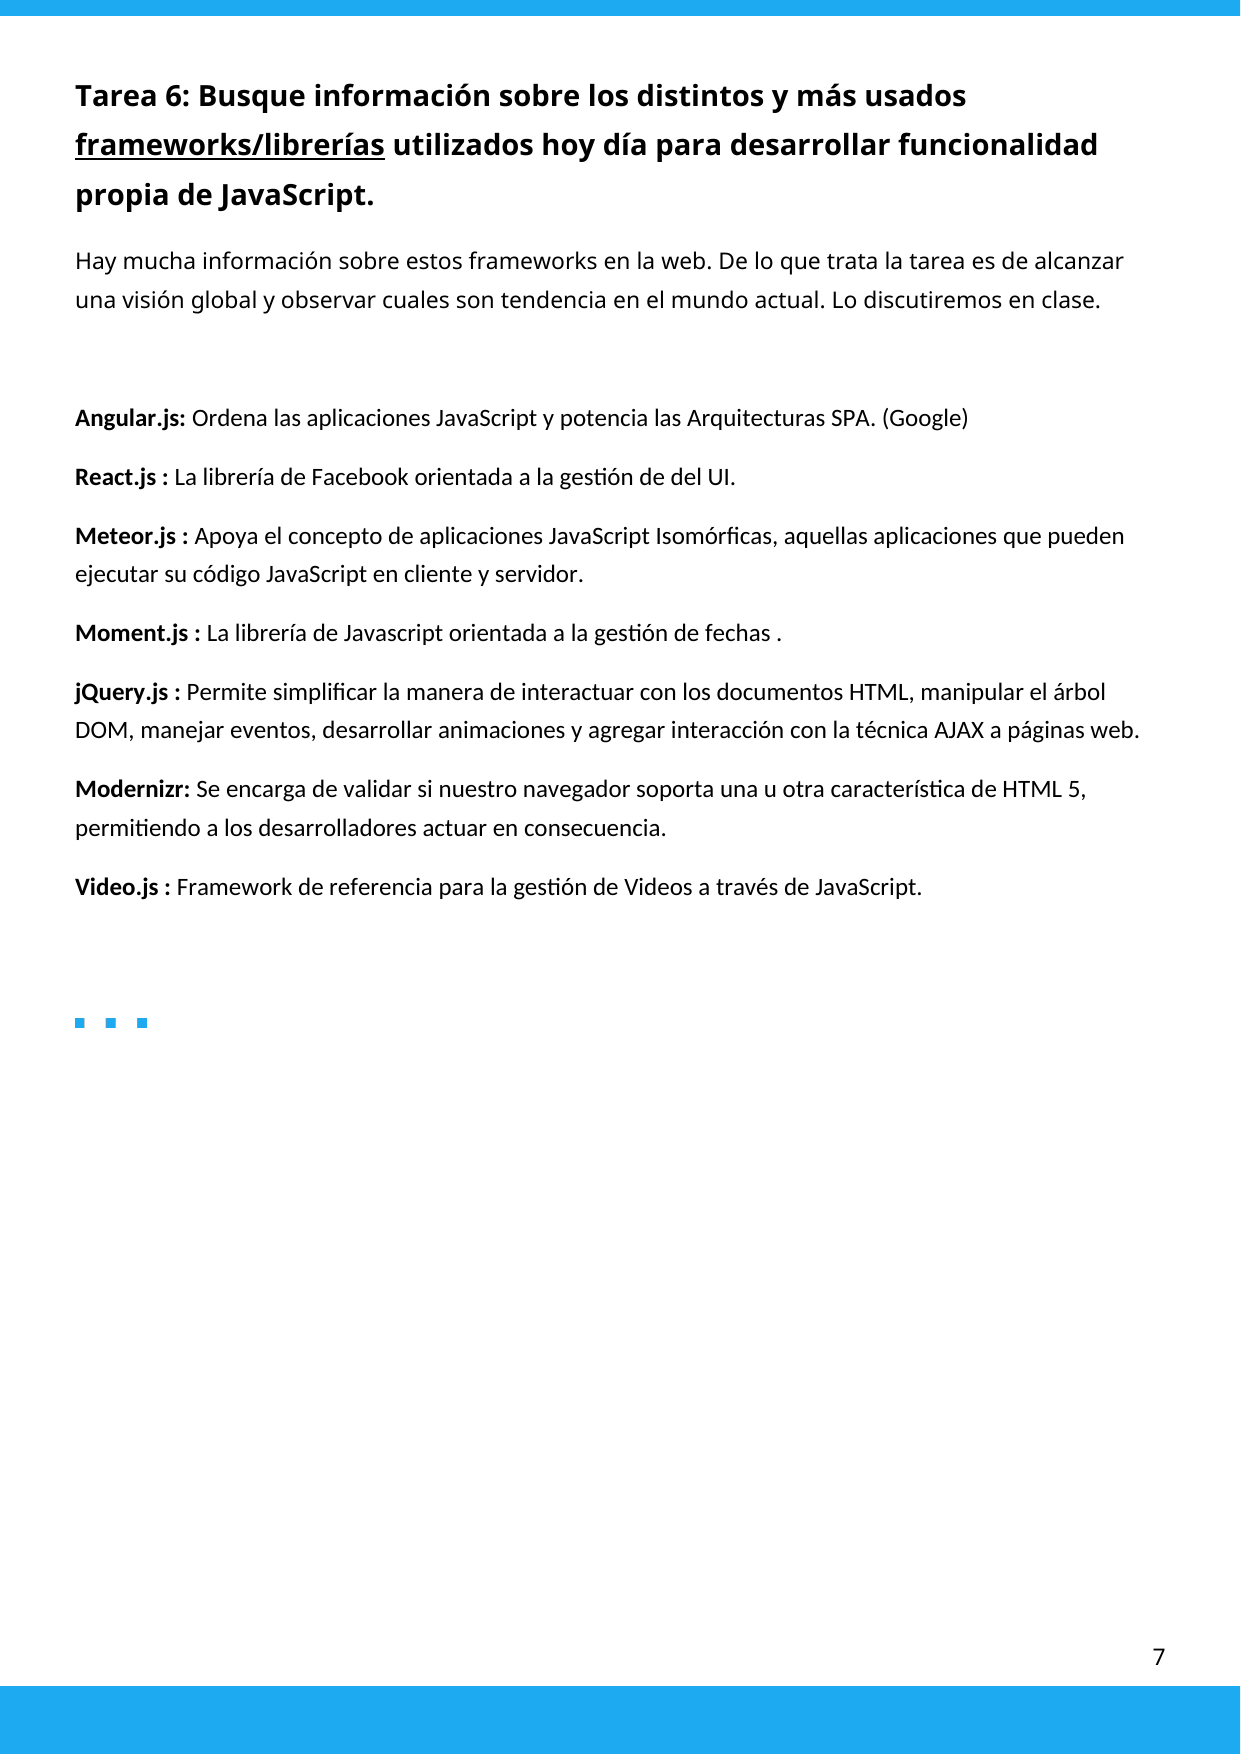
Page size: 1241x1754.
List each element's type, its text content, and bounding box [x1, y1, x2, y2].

picture [75, 1018, 147, 1028]
text Video.js : Framework de referencia para la gestión de Videos a través de JavaScript. [75, 871, 1165, 901]
picture [0, 1686, 1241, 1754]
subtitle Tarea 6: Busque información sobre los distintos y más usados frameworks/librerías utilizados hoy día para desarrollar funcionalidad propia de JavaScript. [75, 75, 1165, 214]
text jQuery.js : Permite simplificar la manera de interactuar con los documentos HTML, manipular el árbol DOM, manejar eventos, desarrollar animaciones y agregar interacción con la técnica AJAX a páginas web. [75, 676, 1165, 745]
text React.js : La librería de Facebook orientada a la gestión de del UI. [75, 461, 1165, 492]
text Hay mucha información sobre estos frameworks en la web. De lo que trata la tarea es de alcanzar una visión global y observar cuales son tendencia en el mundo actual. Lo discutiremos en clase. [75, 244, 1165, 315]
text Meteor.js : Apoya el concepto de aplicaciones JavaScript Isomórficas, aquellas aplicaciones que pueden ejecutar su código JavaScript en cliente y servidor. [75, 520, 1165, 589]
text Angular.js: Ordena las aplicaciones JavaScript y potencia las Arquitecturas SPA. (Google) [75, 402, 1165, 433]
picture [0, 0, 1241, 16]
text Moment.js : La librería de Javascript orientada a la gestión de fechas . [75, 617, 1165, 648]
text Modernizr: Se encarga de validar si nuestro navegador soporta una u otra característica de HTML 5, permitiendo a los desarrolladores actuar en consecuencia. [75, 773, 1165, 842]
